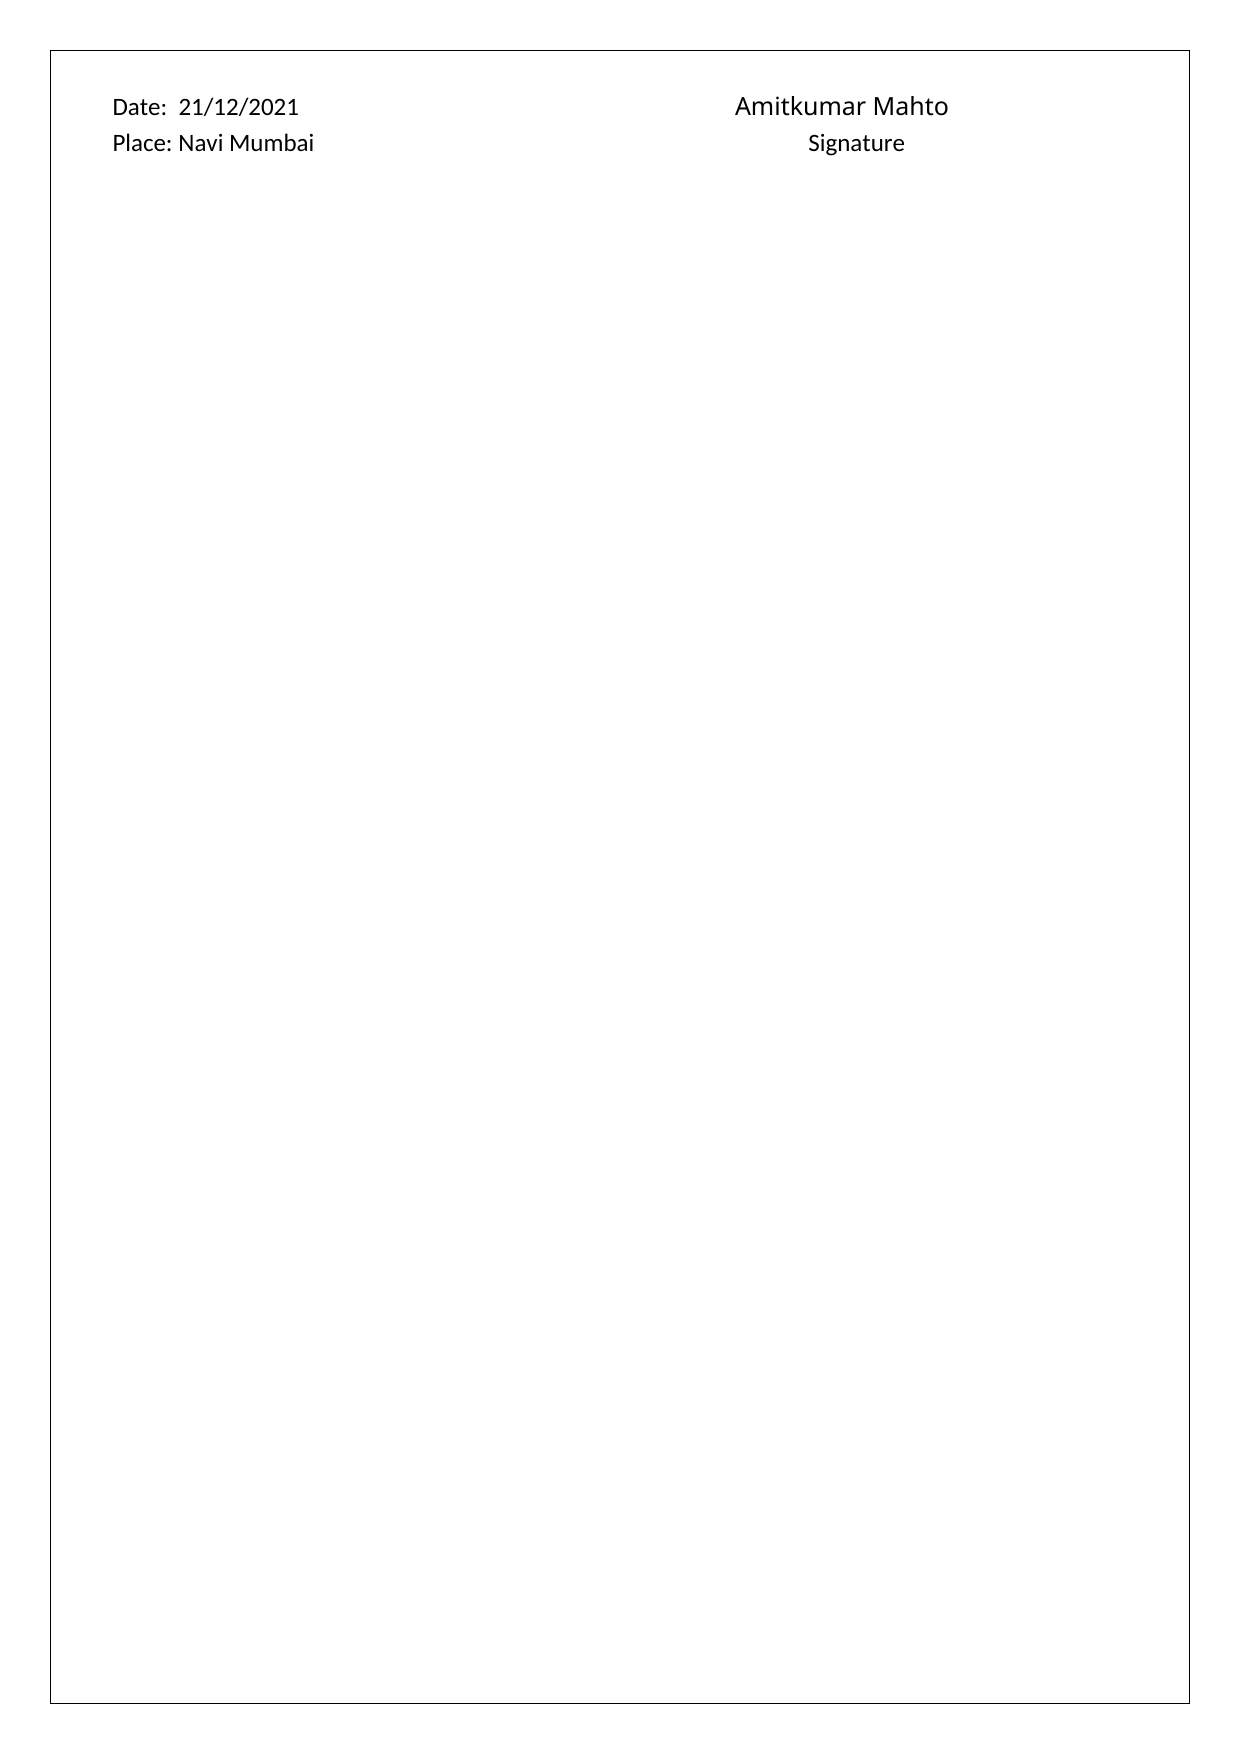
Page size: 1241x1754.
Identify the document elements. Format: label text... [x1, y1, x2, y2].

text Date: 21/12/2021 Amitkumar Mahto Place: Navi Mumbai Signature [112, 89, 1128, 158]
